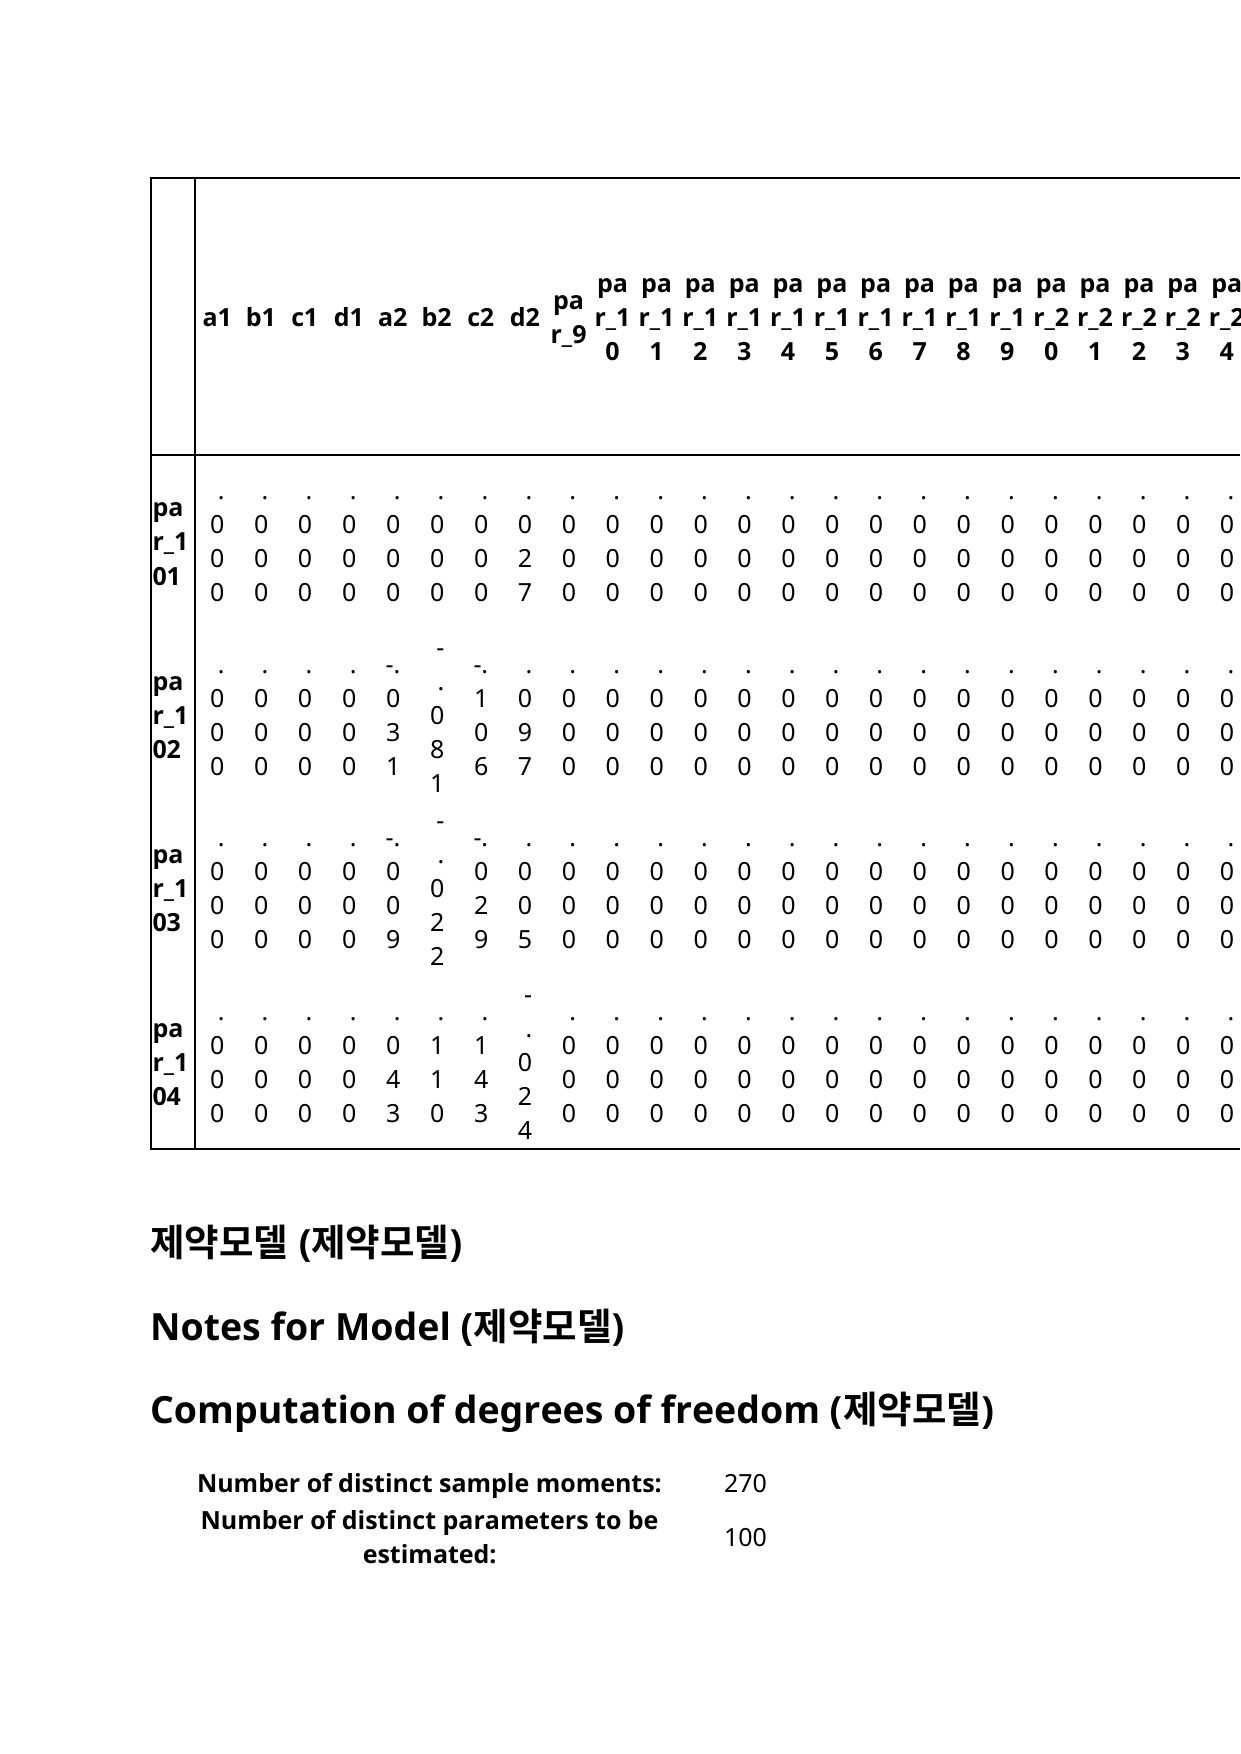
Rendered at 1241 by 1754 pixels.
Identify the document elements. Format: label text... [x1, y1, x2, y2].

subtitle Notes for Model (제약모델) [150, 1297, 1090, 1351]
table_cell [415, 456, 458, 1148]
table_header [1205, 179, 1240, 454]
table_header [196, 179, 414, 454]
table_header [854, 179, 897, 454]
subtitle Computation of degrees of freedom (제약모델) [150, 1380, 1090, 1435]
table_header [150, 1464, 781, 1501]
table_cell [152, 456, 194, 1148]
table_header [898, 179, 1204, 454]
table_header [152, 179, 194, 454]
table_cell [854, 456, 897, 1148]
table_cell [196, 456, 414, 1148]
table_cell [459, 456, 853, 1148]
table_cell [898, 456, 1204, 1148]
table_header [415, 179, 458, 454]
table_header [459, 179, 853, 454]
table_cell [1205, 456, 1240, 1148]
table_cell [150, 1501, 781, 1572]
subtitle 제약모델 (제약모델) [150, 1213, 1090, 1267]
